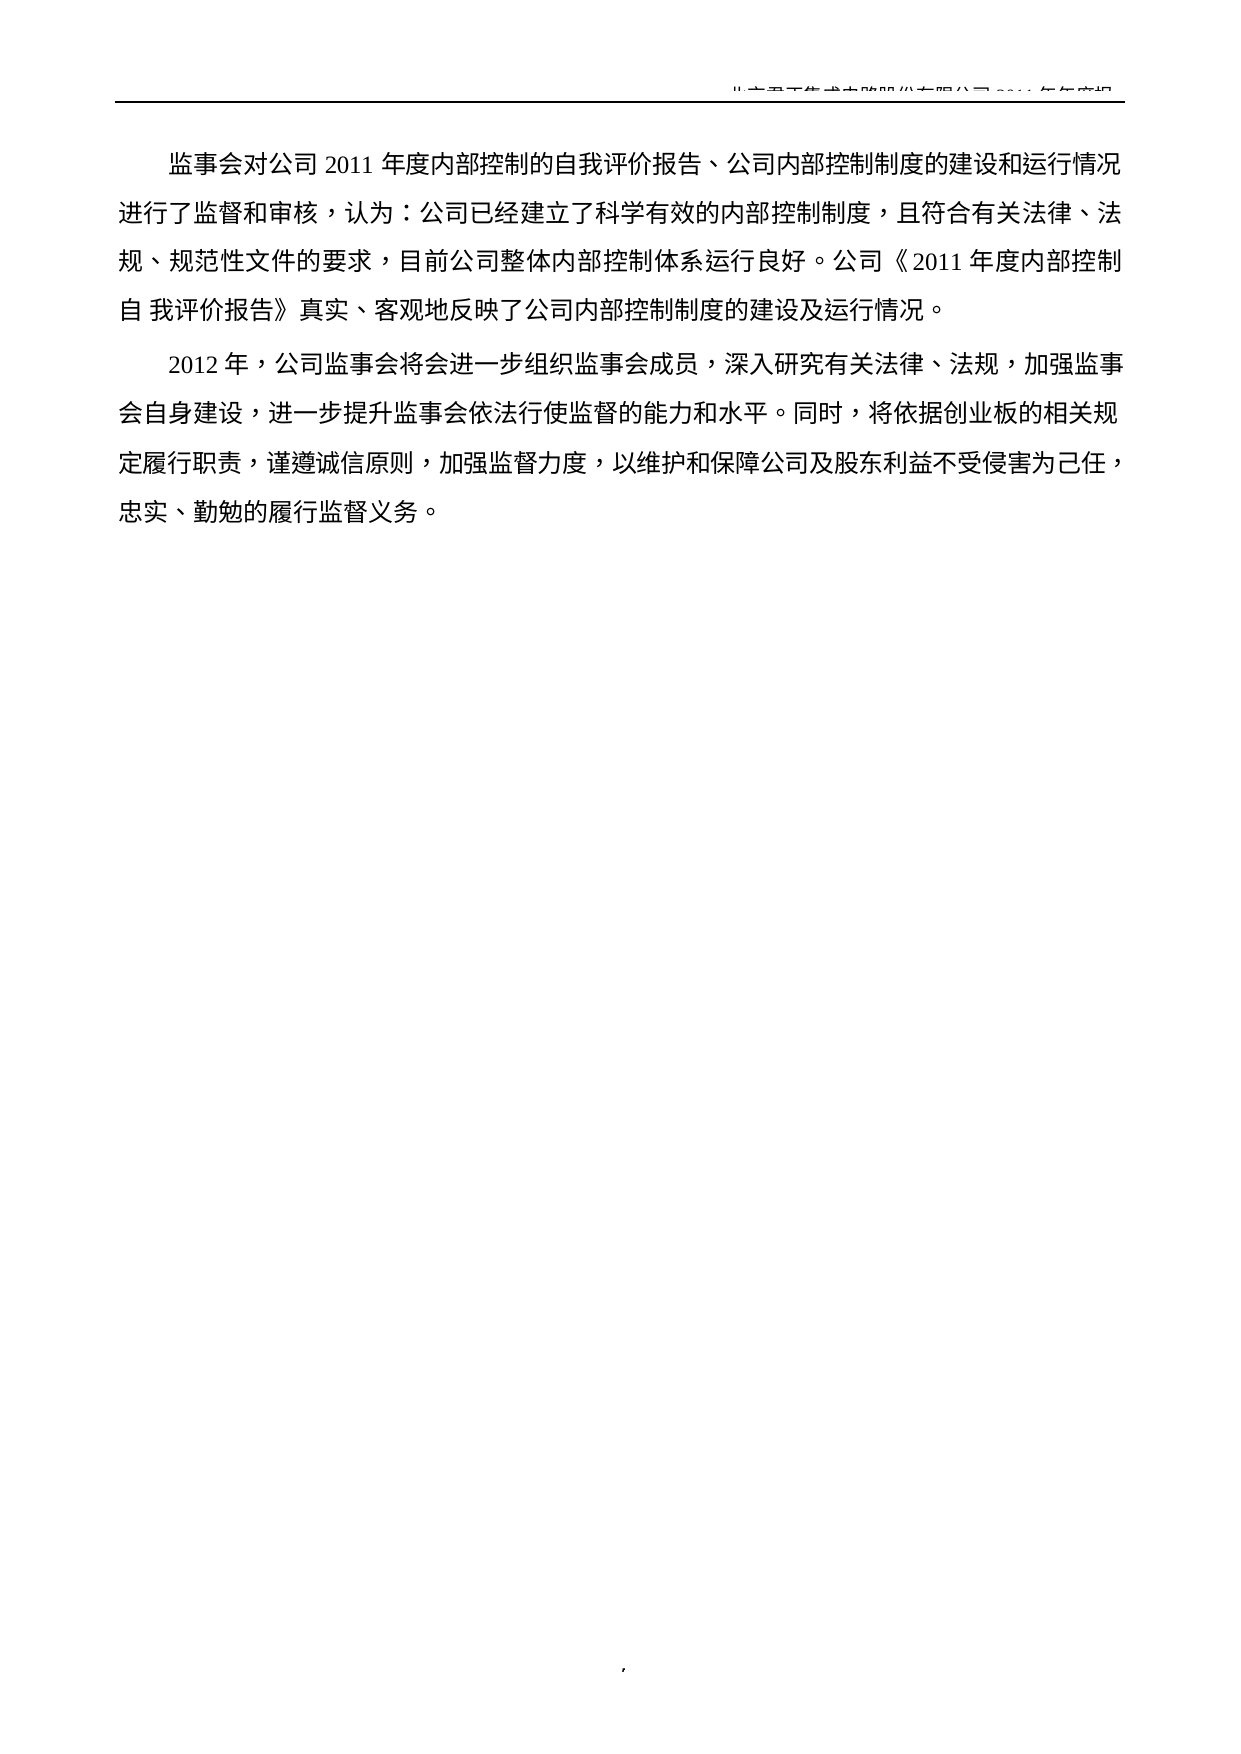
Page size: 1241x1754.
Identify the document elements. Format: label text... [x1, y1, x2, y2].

subtitle 2012 年，公司监事会将会进一步组织监事会成员，深入研究有关法律、法规，加强监事 会自身建设，进一步提升监事会依法行使监督的能力和水平。同时，将依据创业板的相关规 定履行职责，谨遵诚信原则，加强监督力度，以维护和保障公司及股东利益不受侵害为己任， 忠实、勤勉的履行监督义务。 [118, 346, 1146, 529]
subtitle 监事会对公司 2011 年度内部控制的自我评价报告、公司内部控制制度的建设和运行情况 进行了监督和审核，认为：公司已经建立了科学有效的内部控制制度，且符合有关法律、法 规、规范性文件的要求，目前公司整体内部控制体系运行良好。公司《2011 年度内部控制自 我评价报告》真实、客观地反映了公司内部控制制度的建设及运行情况。 [118, 147, 1123, 327]
